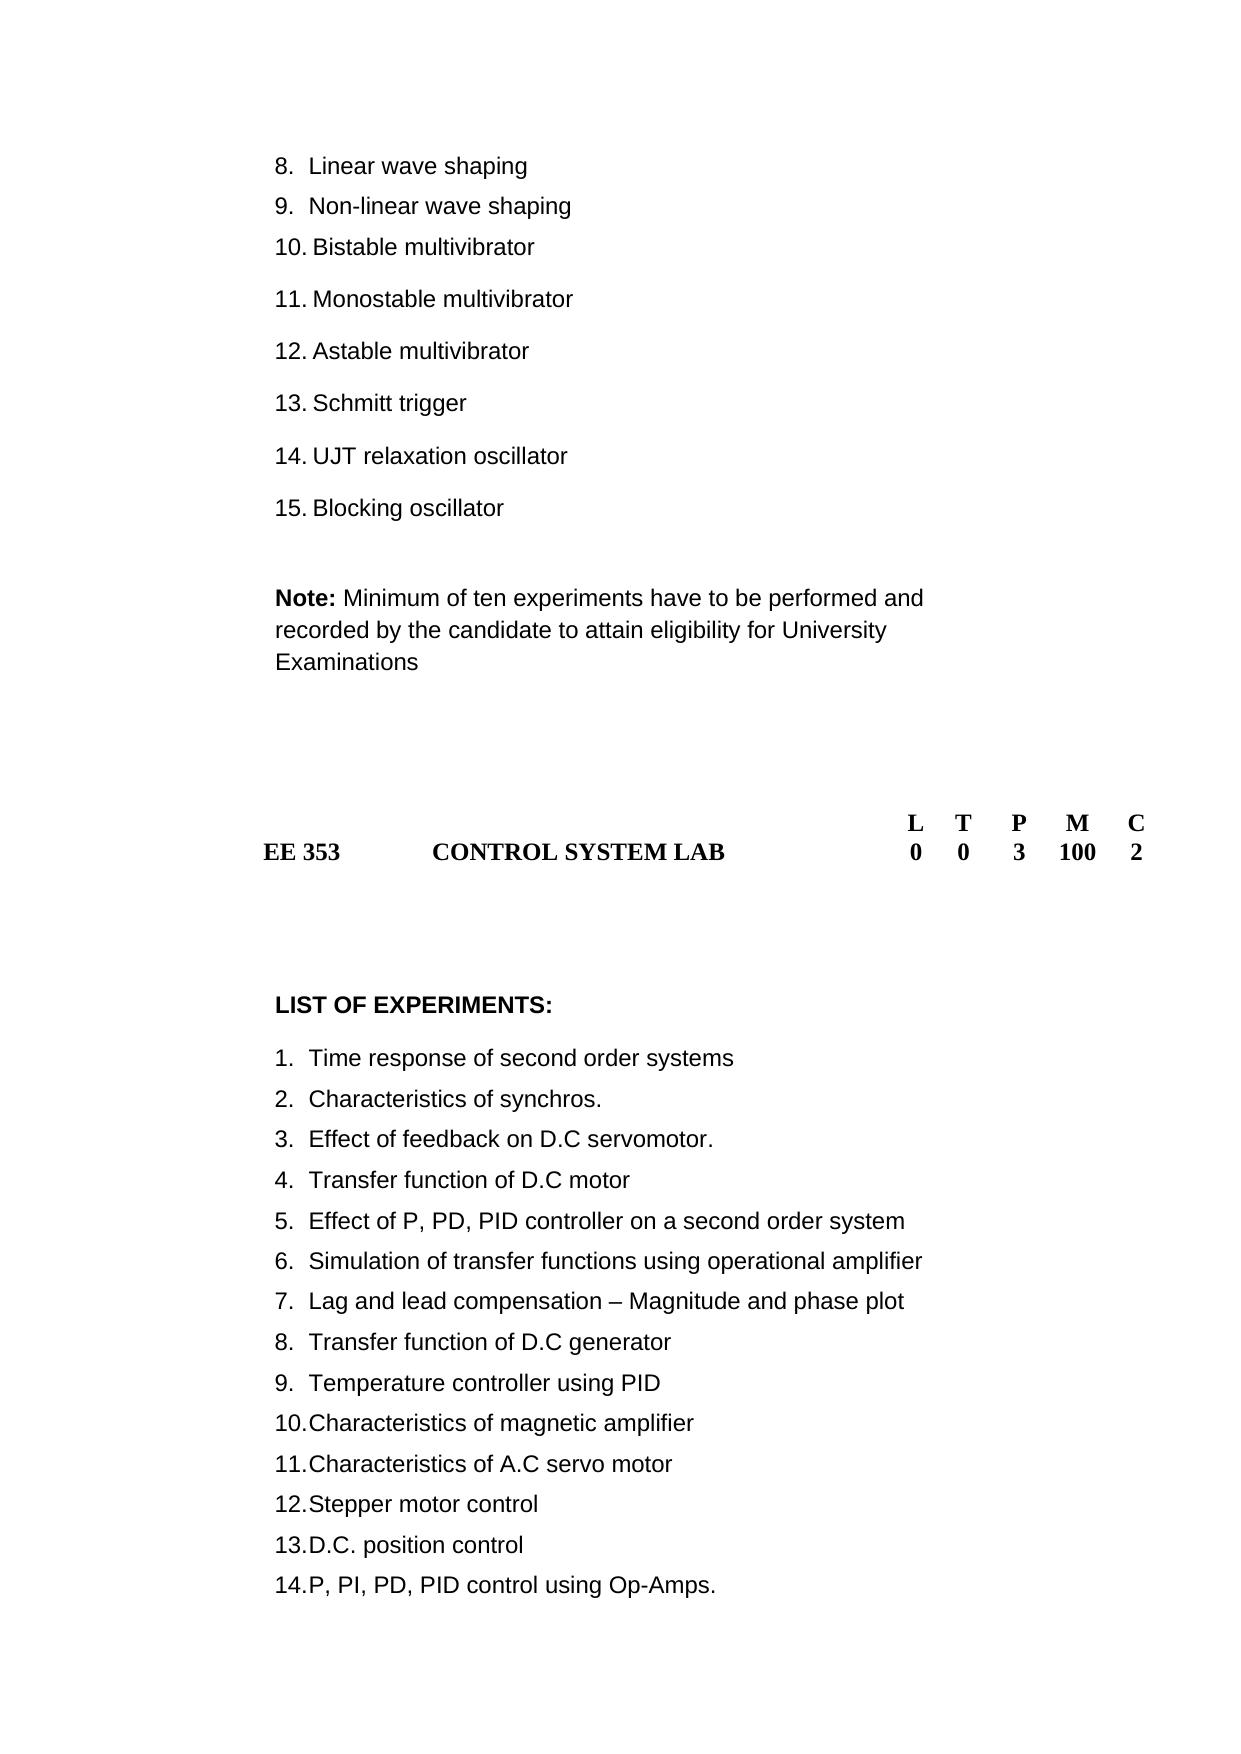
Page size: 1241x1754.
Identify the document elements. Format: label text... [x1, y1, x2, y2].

text LIST OF EXPERIMENTS: [275, 991, 1044, 1018]
list Temperature controller using PID [274, 1369, 1044, 1396]
list Characteristics of A.C servo motor [274, 1450, 1044, 1477]
list Lag and lead compensation – Magnitude and phase plot [274, 1287, 1044, 1315]
list Bistable multivibrator [274, 233, 1044, 260]
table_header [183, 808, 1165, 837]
list Blocking oscillator [274, 494, 1044, 522]
list Transfer function of D.C motor [274, 1166, 1044, 1194]
text Note: Minimum of ten experiments have to be performed and recorded by the candidate to attain eligibility for University Examinations [275, 584, 957, 675]
list D.C. position control [274, 1531, 1044, 1558]
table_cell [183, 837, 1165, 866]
list Monostable multivibrator [274, 285, 1044, 313]
list Transfer function of D.C generator [274, 1328, 1044, 1355]
list Characteristics of magnetic amplifier [274, 1409, 1044, 1437]
list UJT relaxation oscillator [274, 442, 1044, 469]
list Stepper motor control [274, 1490, 1044, 1517]
list Schmitt trigger [274, 389, 1044, 417]
list Astable multivibrator [274, 337, 1044, 365]
list Characteristics of synchros. [274, 1084, 1044, 1112]
list Time response of second order systems [274, 1044, 1044, 1072]
list P, PI, PD, PID control using Op-Amps. [274, 1571, 1044, 1599]
list Effect of feedback on D.C servomotor. [274, 1125, 1044, 1153]
list Effect of P, PD, PID controller on a second order system [274, 1207, 1044, 1234]
list Non-linear wave shaping [274, 192, 1044, 220]
list Linear wave shaping [274, 152, 1044, 179]
list Simulation of transfer functions using operational amplifier [274, 1247, 1044, 1274]
